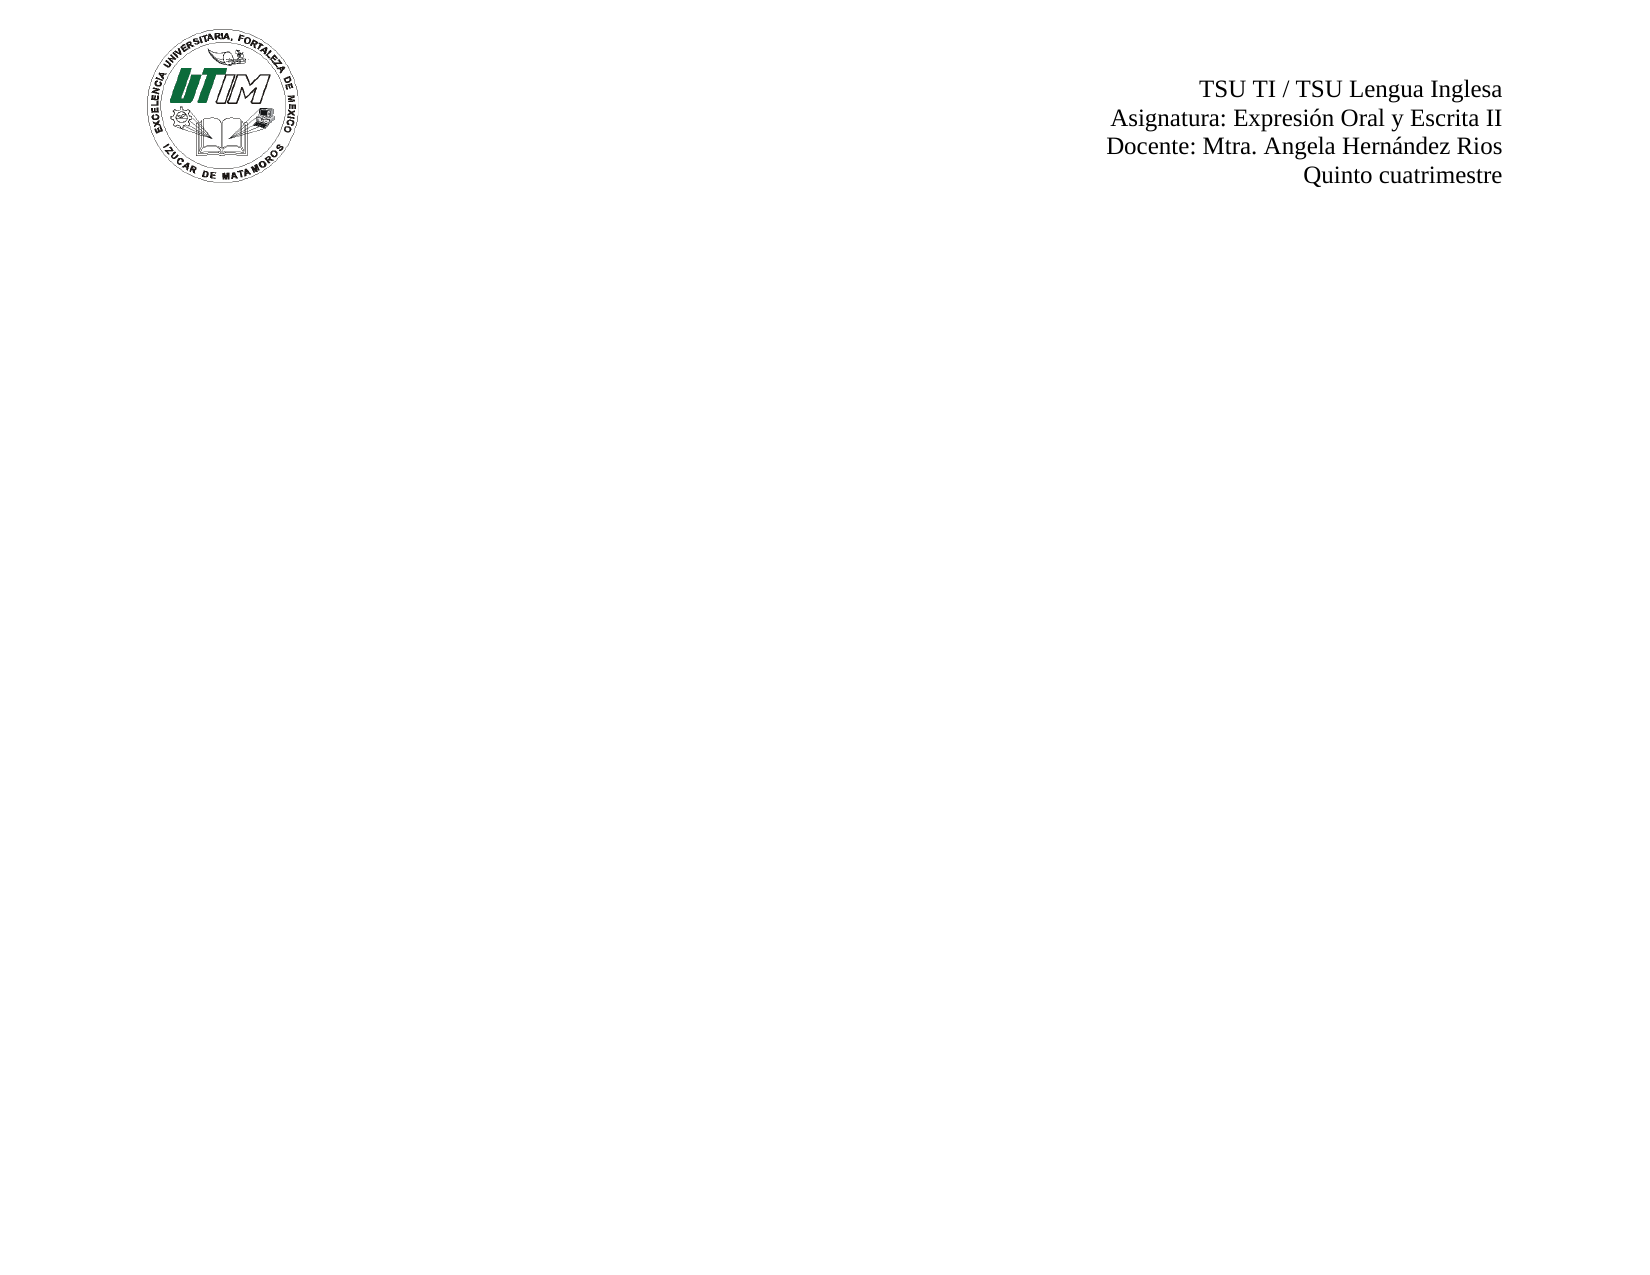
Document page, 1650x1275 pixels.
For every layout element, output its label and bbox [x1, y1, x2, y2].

picture [146, 28, 299, 183]
